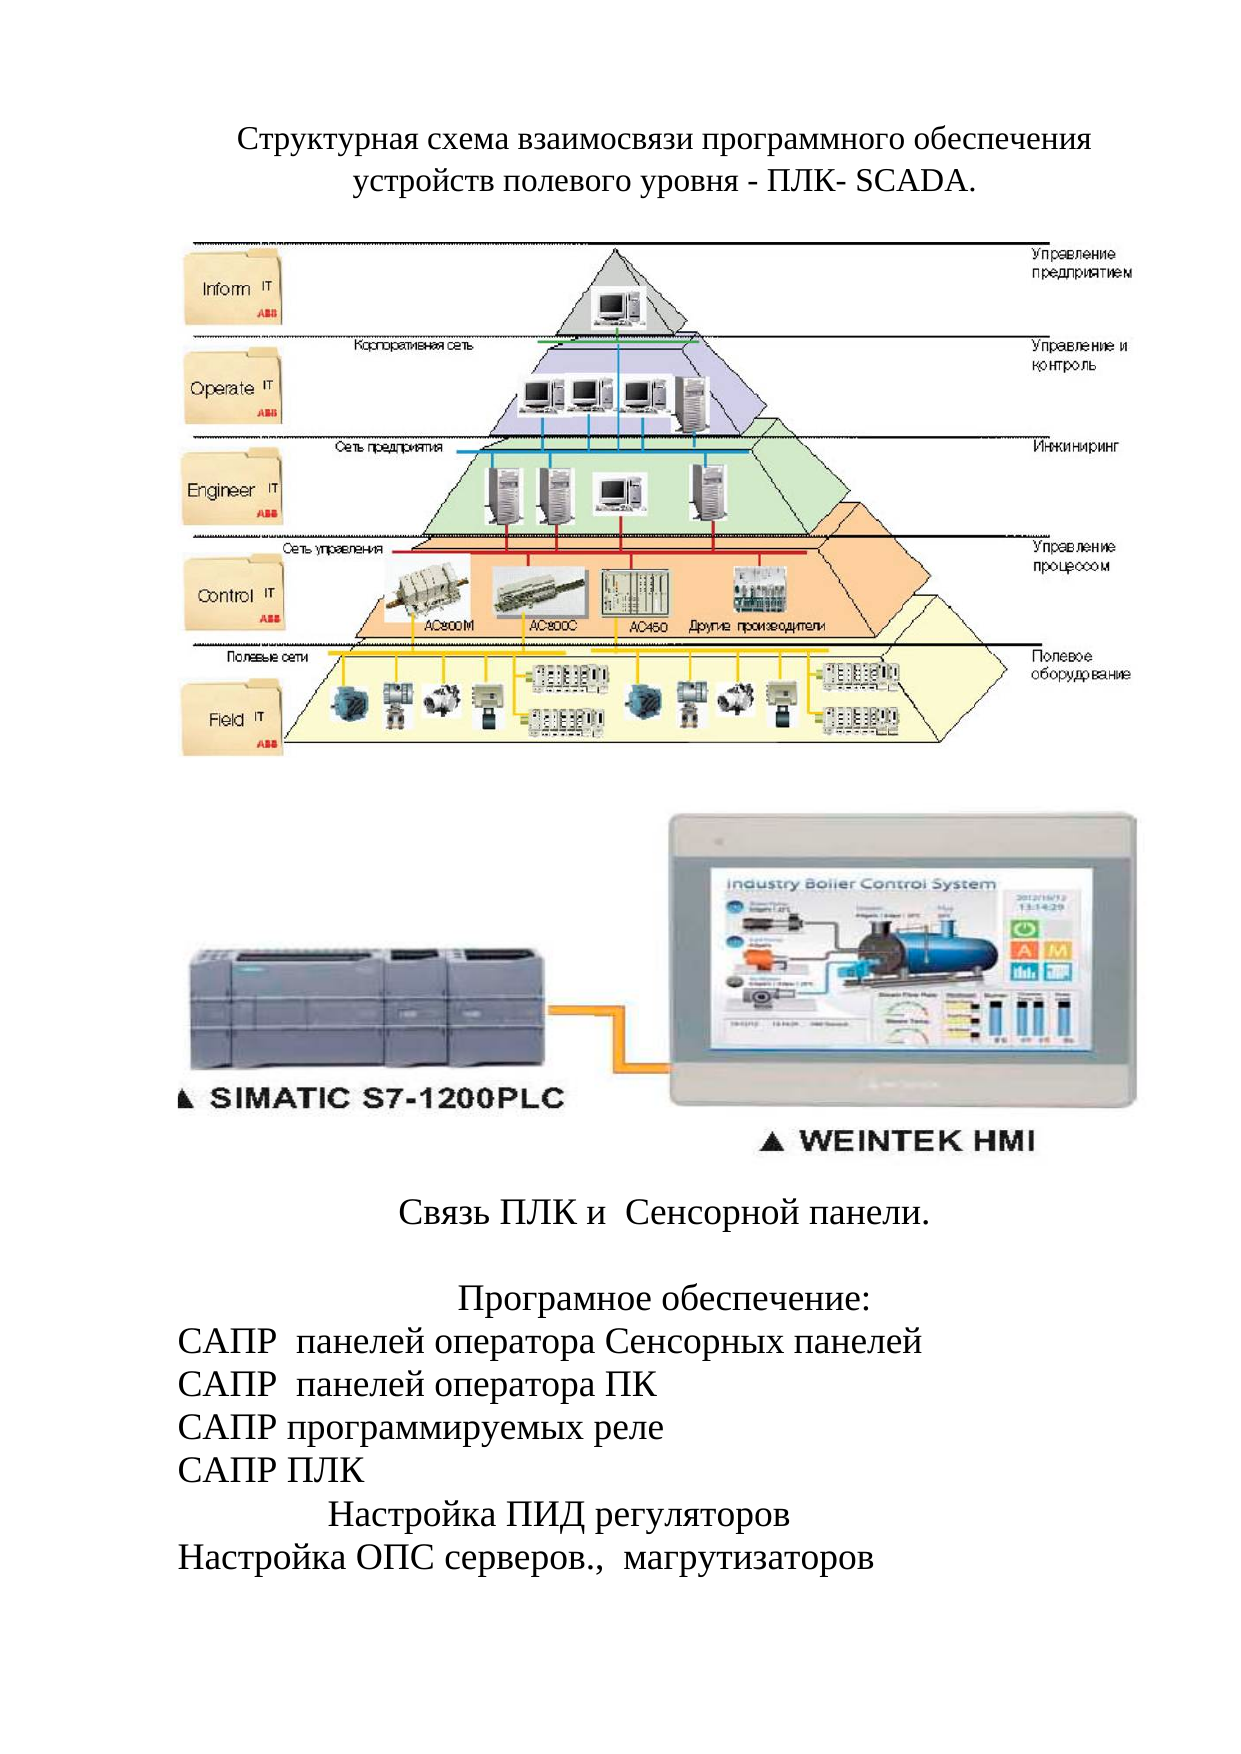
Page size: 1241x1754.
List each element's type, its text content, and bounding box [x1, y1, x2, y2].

text Настройка ПИД регуляторов [177, 1491, 1152, 1534]
text Настройка ОПС серверов., магрутизаторов [177, 1534, 1152, 1577]
picture [177, 800, 1151, 1189]
text САПР ПЛК [177, 1448, 1152, 1491]
picture [177, 242, 1152, 758]
text Связь ПЛК и Сенсорной панели. [177, 1189, 1152, 1232]
text САПР программируемых реле [177, 1405, 1152, 1448]
text САПР панелей оператора ПК [177, 1362, 1152, 1405]
text Програмное обеспечение: [177, 1275, 1152, 1318]
text Структурная схема взаимосвязи программного обеспечения устройств полевого уровня - ПЛК- SCADA. [177, 118, 1152, 199]
text САПР панелей оператора Сенсорных панелей [177, 1318, 1152, 1362]
